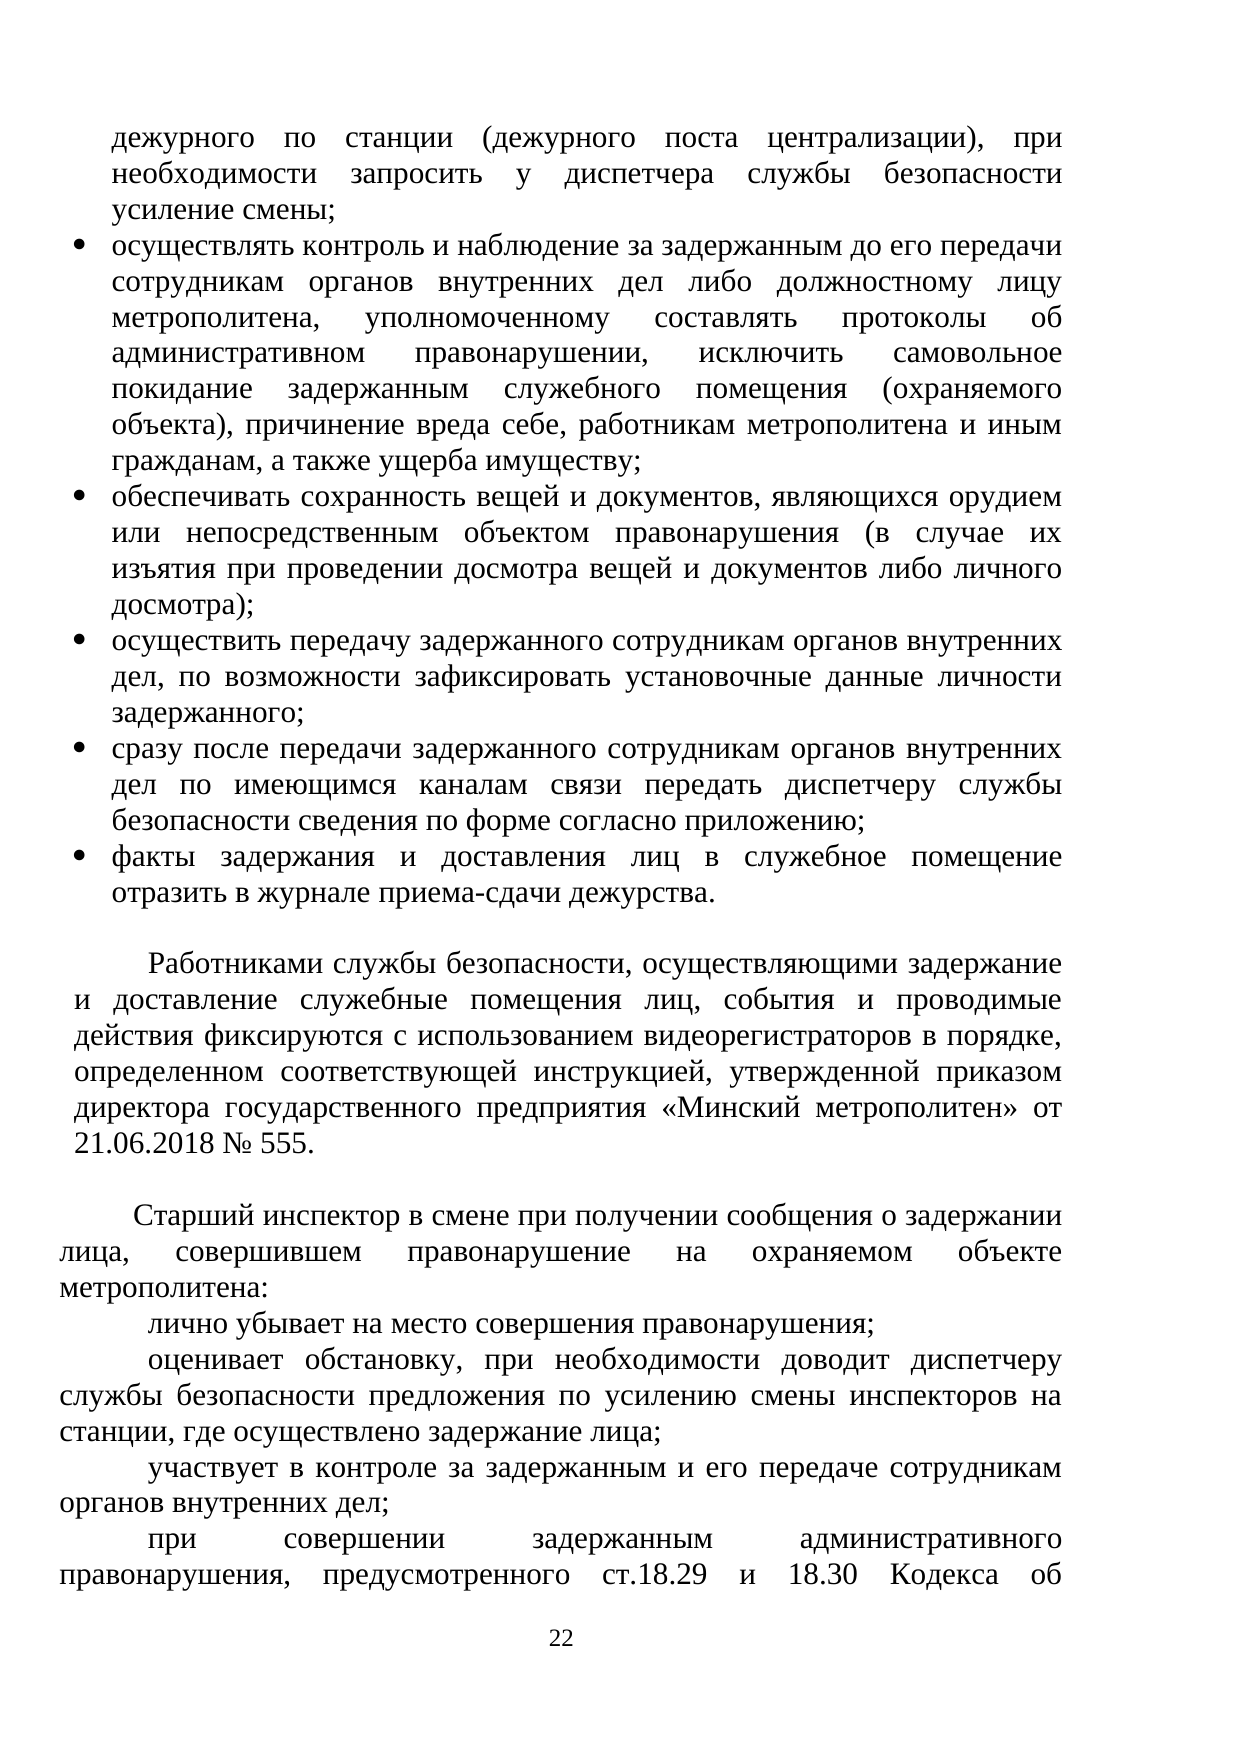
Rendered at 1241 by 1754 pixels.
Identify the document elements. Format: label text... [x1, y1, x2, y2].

text участвует в контроле за задержанным и его передаче сотрудникам органов внутренних дел; [59, 1448, 1063, 1520]
list осуществить передачу задержанного сотрудникам органов внутренних дел, по возможности зафиксировать установочные данные личности задержанного; [74, 621, 1063, 729]
text Работниками службы безопасности, осуществляющими задержание и доставление служебные помещения лиц, события и проводимые действия фиксируются с использованием видеорегистраторов в порядке, определенном соответствующей инструкцией, утвержденной приказом директора государственного предприятия «Минский метрополитен» от 21.06.2018 № 555. [74, 945, 1063, 1160]
text оценивает обстановку, при необходимости доводит диспетчеру службы безопасности предложения по усилению смены инспекторов на станции, где осуществлено задержание лица; [59, 1340, 1063, 1448]
list сразу после передачи задержанного сотрудникам органов внутренних дел по имеющимся каналам связи передать диспетчеру службы безопасности сведения по форме согласно приложению; [74, 729, 1063, 837]
list обеспечивать сохранность вещей и документов, являющихся орудием или непосредственным объектом правонарушения (в случае их изъятия при проведении досмотра вещей и документов либо личного досмотра); [74, 477, 1063, 621]
text лично убывает на место совершения правонарушения; [59, 1304, 1063, 1340]
list факты задержания и доставления лиц в служебное помещение отразить в журнале приема-сдачи дежурства. [74, 837, 1063, 909]
list осуществлять контроль и наблюдение за задержанным до его передачи сотрудникам органов внутренних дел либо должностному лицу метрополитена, уполномоченному составлять протоколы об административном правонарушении, исключить самовольное покидание задержанным служебного помещения (охраняемого объекта), причинение вреда себе, работникам метрополитена и иным гражданам, а также ущерба имуществу; [74, 226, 1063, 477]
text Старший инспектор в смене при получении сообщения о задержании лица, совершившем правонарушение на охраняемом объекте метрополитена: [59, 1196, 1063, 1304]
